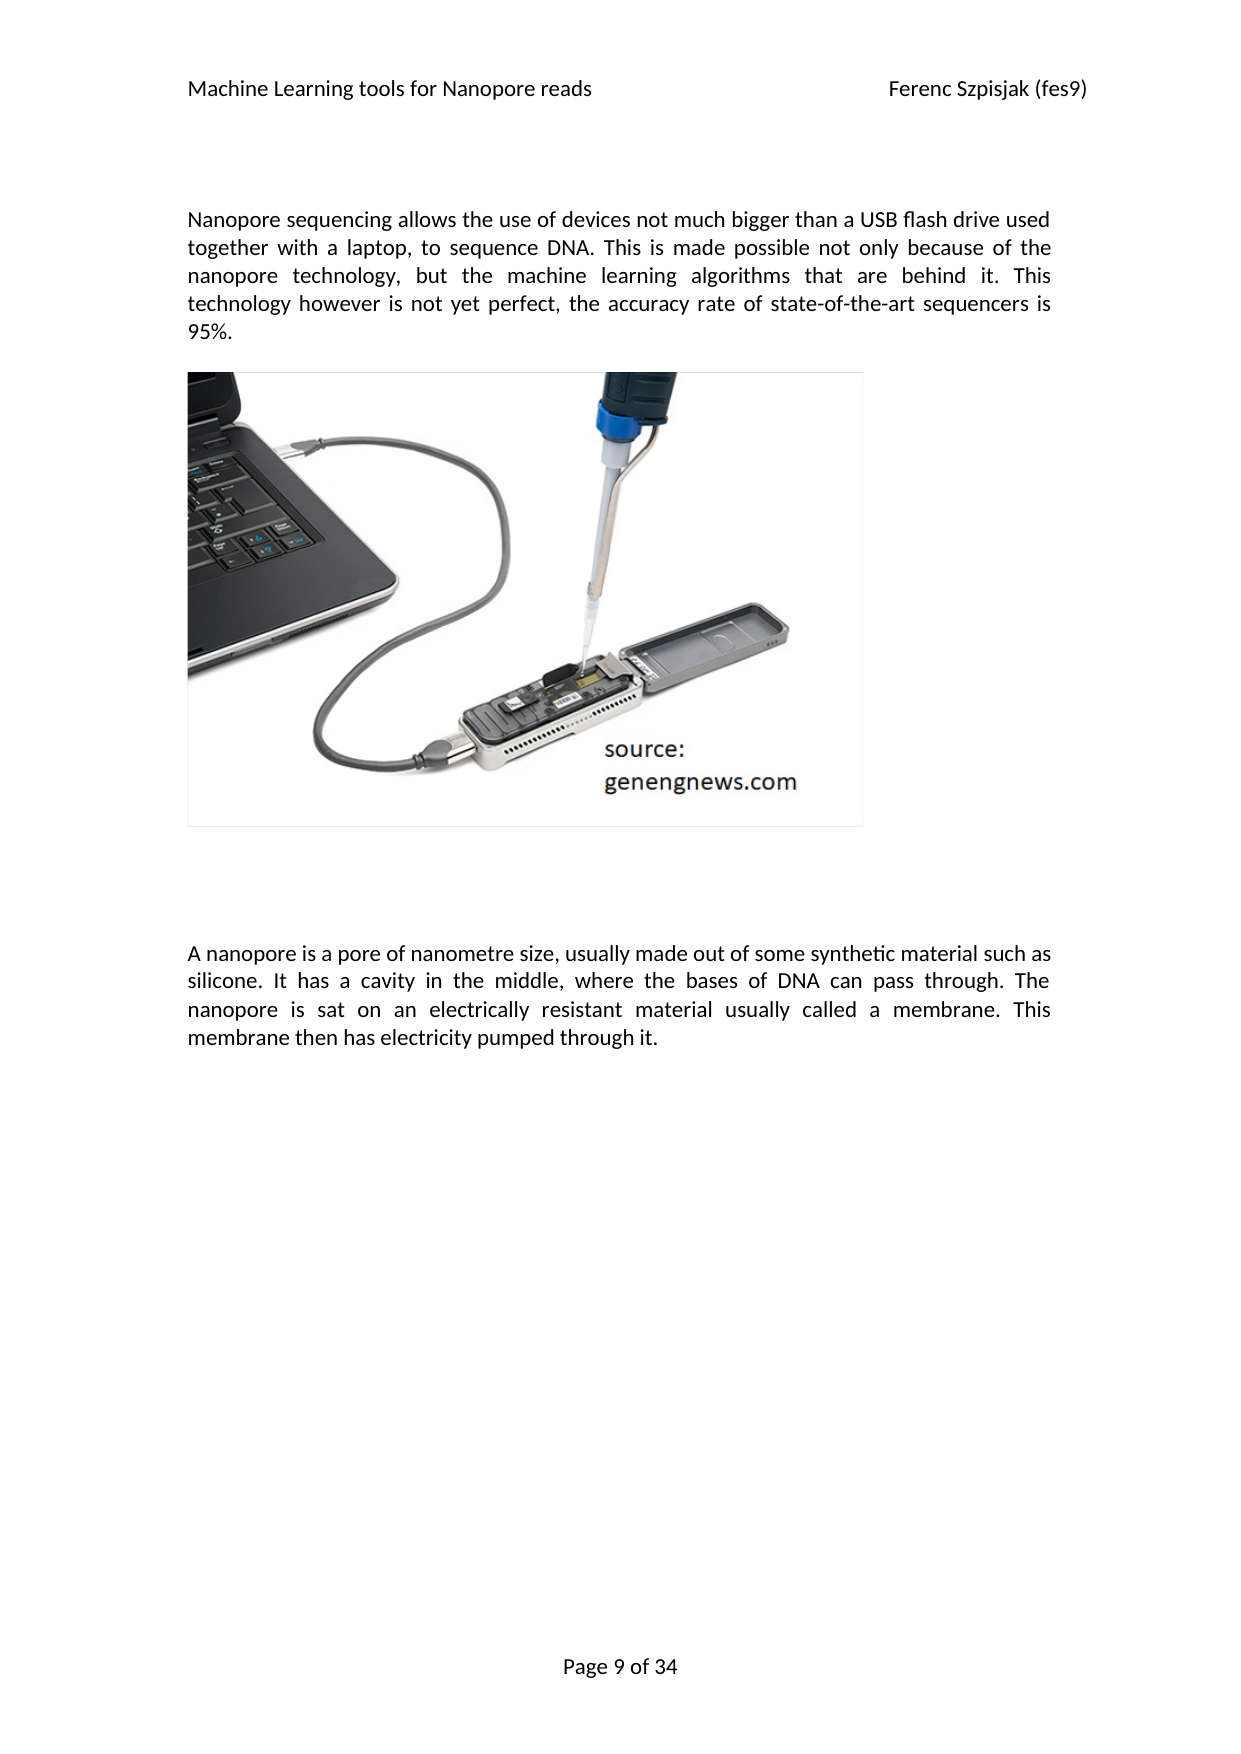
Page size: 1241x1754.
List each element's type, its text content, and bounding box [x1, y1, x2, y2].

text A nanopore is a pore of nanometre size, usually made out of some synthetic material such as silicone. It has a cavity in the middle, where the bases of DNA can pass through. The nanopore is sat on an electrically resistant material usually called a membrane. This membrane then has electricity pumped through it. [187, 939, 1053, 1051]
picture [187, 372, 864, 827]
text Nanopore sequencing allows the use of devices not much bigger than a USB flash drive used together with a laptop, to sequence DNA. This is made possible not only because of the nanopore technology, but the machine learning algorithms that are behind it. This technology however is not yet perfect, the accuracy rate of state-of-the-art sequencers is 95%. [187, 205, 1053, 345]
